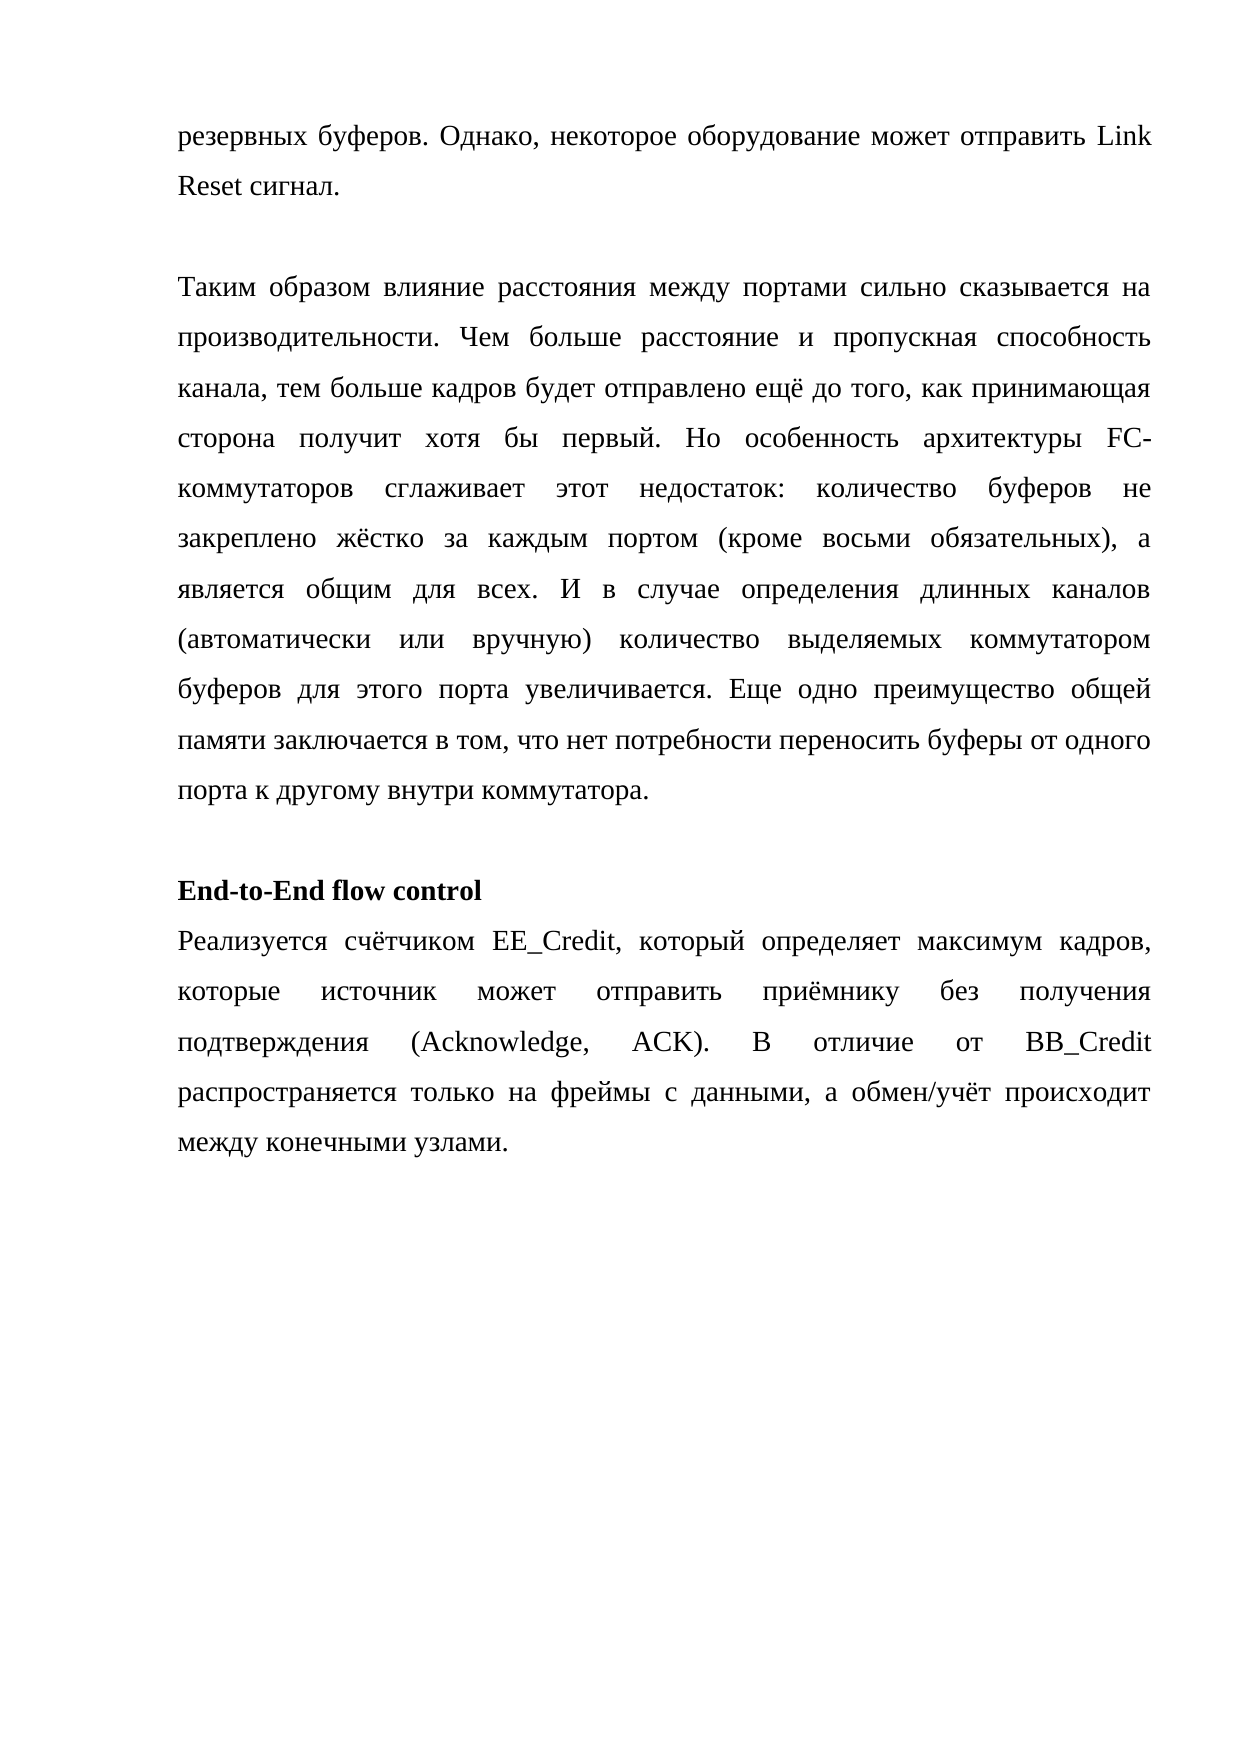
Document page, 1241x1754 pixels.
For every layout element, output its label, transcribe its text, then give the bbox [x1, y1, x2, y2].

text Таким образом влияние расстояния между портами сильно сказывается на производительности. Чем больше расстояние и пропускная способность канала, тем больше кадров будет отправлено ещё до того, как принимающая сторона получит хотя бы первый. Но особенность архитектуры FC-коммутаторов сглаживает этот недостаток: количество буферов не закреплено жёстко за каждым портом (кроме восьми обязательных), а является общим для всех. И в случае определения длинных каналов (автоматически или вручную) количество выделяемых коммутатором буферов для этого порта увеличивается. Еще одно преимущество общей памяти заключается в том, что нет потребности переносить буферы от одного порта к другому внутри коммутатора. [177, 269, 1152, 806]
text Реализуется счётчиком EE_Credit, который определяет максимум кадров, которые источник может отправить приёмнику без получения подтверждения (Acknowledge, ACK). В отличие от BB_Credit распространяется только на фреймы с данными, а обмен/учёт происходит между конечными узлами. [177, 923, 1152, 1158]
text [177, 118, 1152, 202]
text End-to-End flow control [177, 873, 1152, 906]
